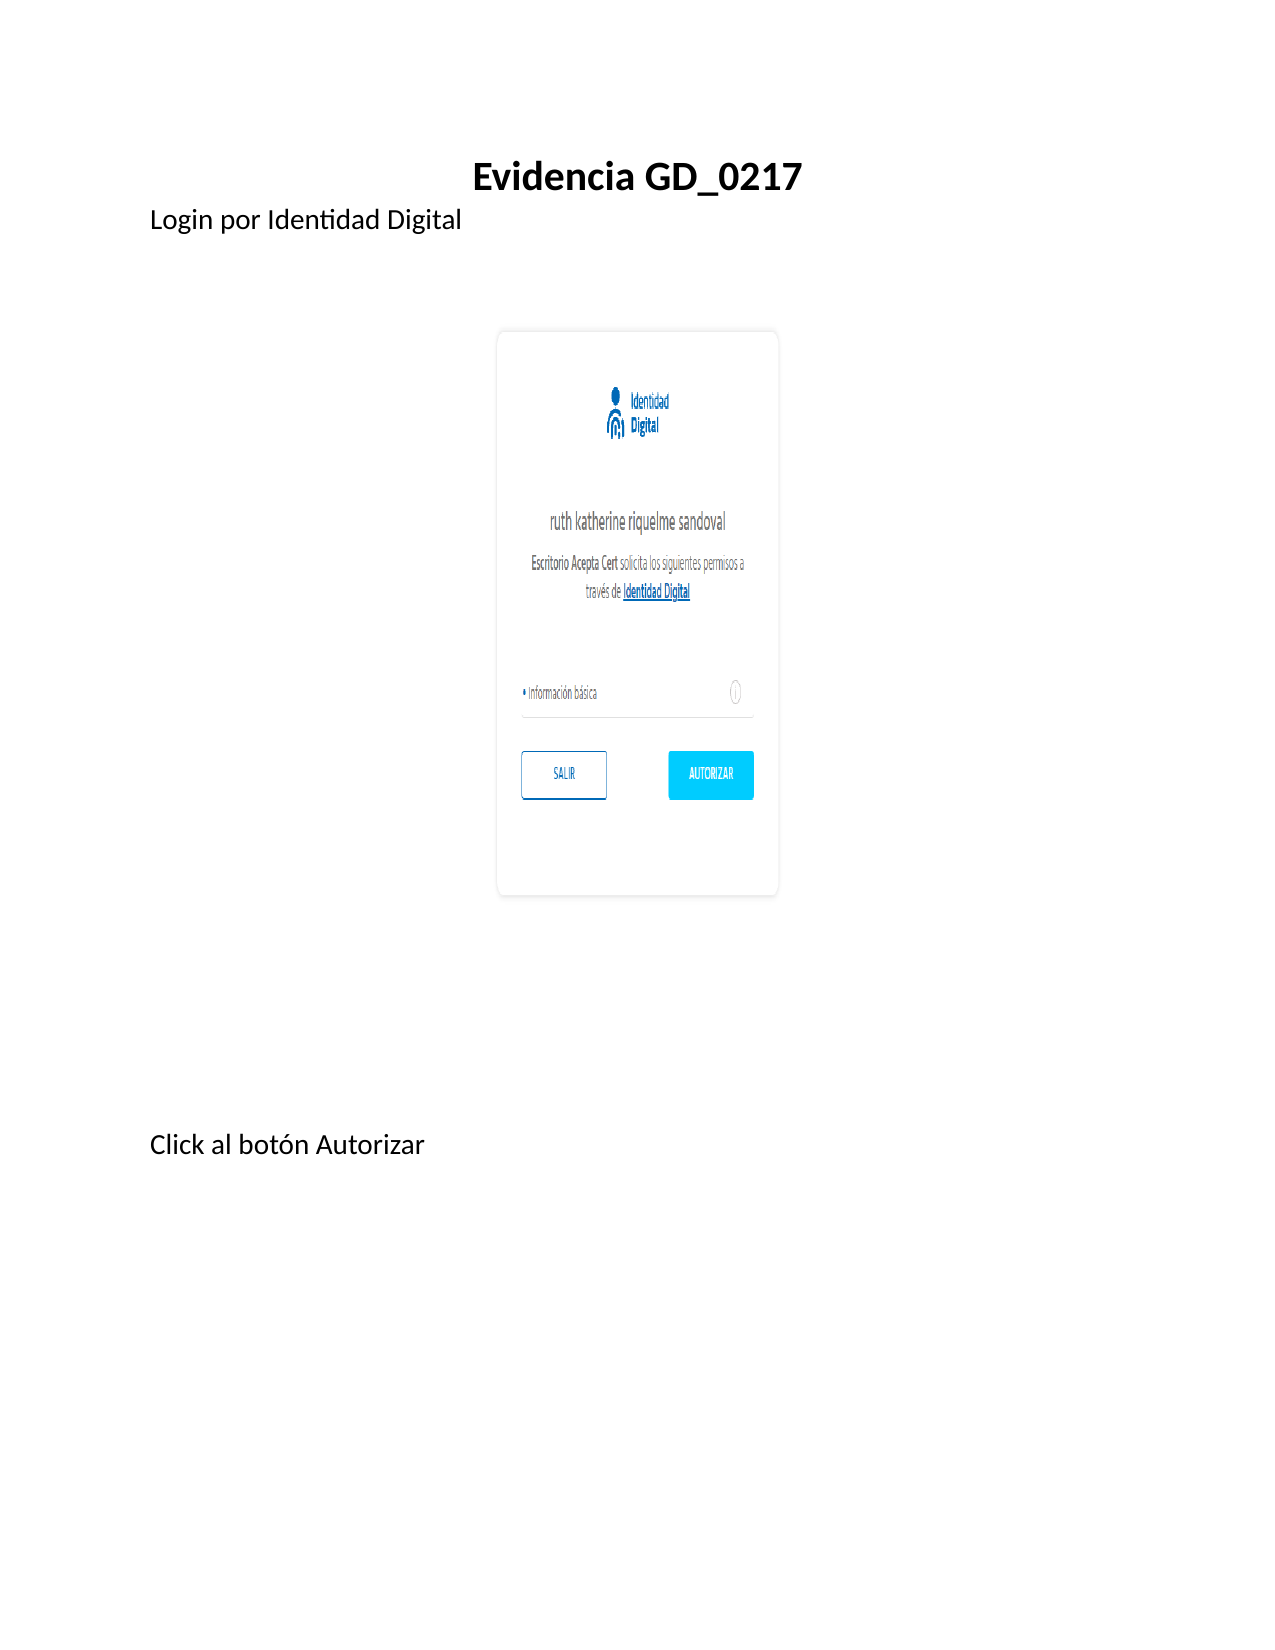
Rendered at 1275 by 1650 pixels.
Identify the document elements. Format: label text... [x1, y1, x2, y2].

text Login por Identidad Digital [150, 207, 1125, 246]
picture [220, 314, 1055, 1148]
text Click al botón Autorizar [150, 1148, 1125, 1188]
text Evidencia GD_0217 [150, 150, 1125, 207]
